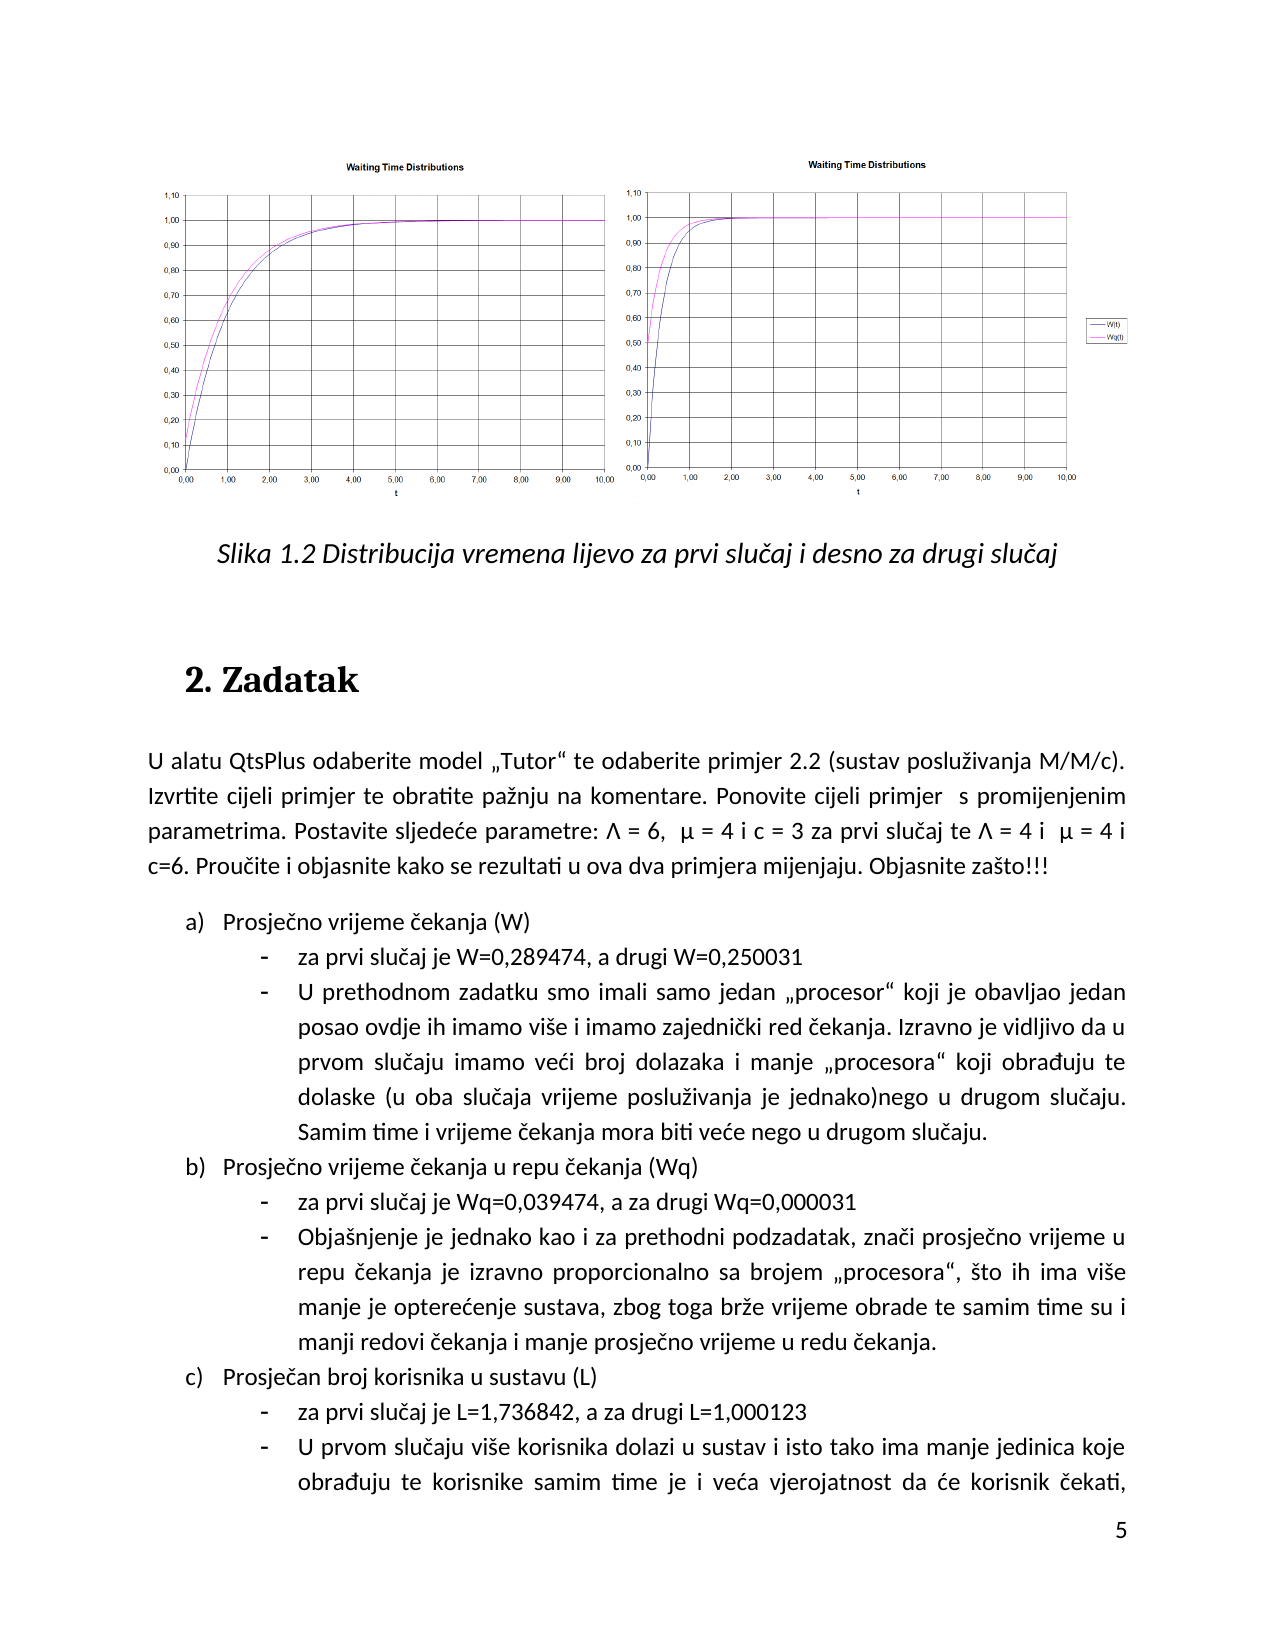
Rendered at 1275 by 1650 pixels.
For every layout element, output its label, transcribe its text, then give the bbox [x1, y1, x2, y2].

text Slika 1.2 Distribucija vremena lijevo za prvi slučaj i desno za drugi slučaj [148, 535, 1127, 571]
list za prvi slučaj je L=1,736842, a za drugi L=1,000123 [260, 1396, 1127, 1427]
list Objašnjenje je jednako kao i za prethodni podzadatak, znači prosječno vrijeme u repu čekanja je izravno proporcionalno sa brojem „procesora“, što ih ima više manje je opterećenje sustava, zbog toga brže vrijeme obrade te samim time su i manji redovi čekanja i manje prosječno vrijeme u redu čekanja. [260, 1221, 1127, 1357]
list za prvi slučaj je W=0,289474, a drugi W=0,250031 [260, 941, 1127, 972]
list za prvi slučaj je Wq=0,039474, a za drugi Wq=0,000031 [260, 1186, 1127, 1217]
list Prosječan broj korisnika u sustavu (L) [185, 1361, 1127, 1392]
list Prosječno vrijeme čekanja (W) [185, 906, 1127, 937]
text U alatu QtsPlus odaberite model „Tutor“ te odaberite primjer 2.2 (sustav posluživanja M/M/c). Izvrtite cijeli primjer te obratite pažnju na komentare. Ponovite cijeli primjer s promijenjenim parametrima. Postavite sljedeće parametre: Λ = 6, µ = 4 i c = 3 za prvi slučaj te Λ = 4 i µ = 4 i c=6. Proučite i objasnite kako se rezultati u ova dva primjera mijenjaju. Objasnite zašto!!! [148, 745, 1127, 881]
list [260, 1431, 1127, 1497]
list Prosječno vrijeme čekanja u repu čekanja (Wq) [185, 1151, 1127, 1182]
list U prethodnom zadatku smo imali samo jedan „procesor“ koji je obavljao jedan posao ovdje ih imamo više i imamo zajednički red čekanja. Izravno je vidljivo da u prvom slučaju imamo veći broj dolazaka i manje „procesora“ koji obrađuju te dolaske (u oba slučaja vrijeme posluživanja je jednako)nego u drugom slučaju. Samim time i vrijeme čekanja mora biti veće nego u drugom slučaju. [260, 976, 1127, 1147]
subtitle Zadatak [185, 658, 1127, 701]
picture [147, 147, 1128, 510]
